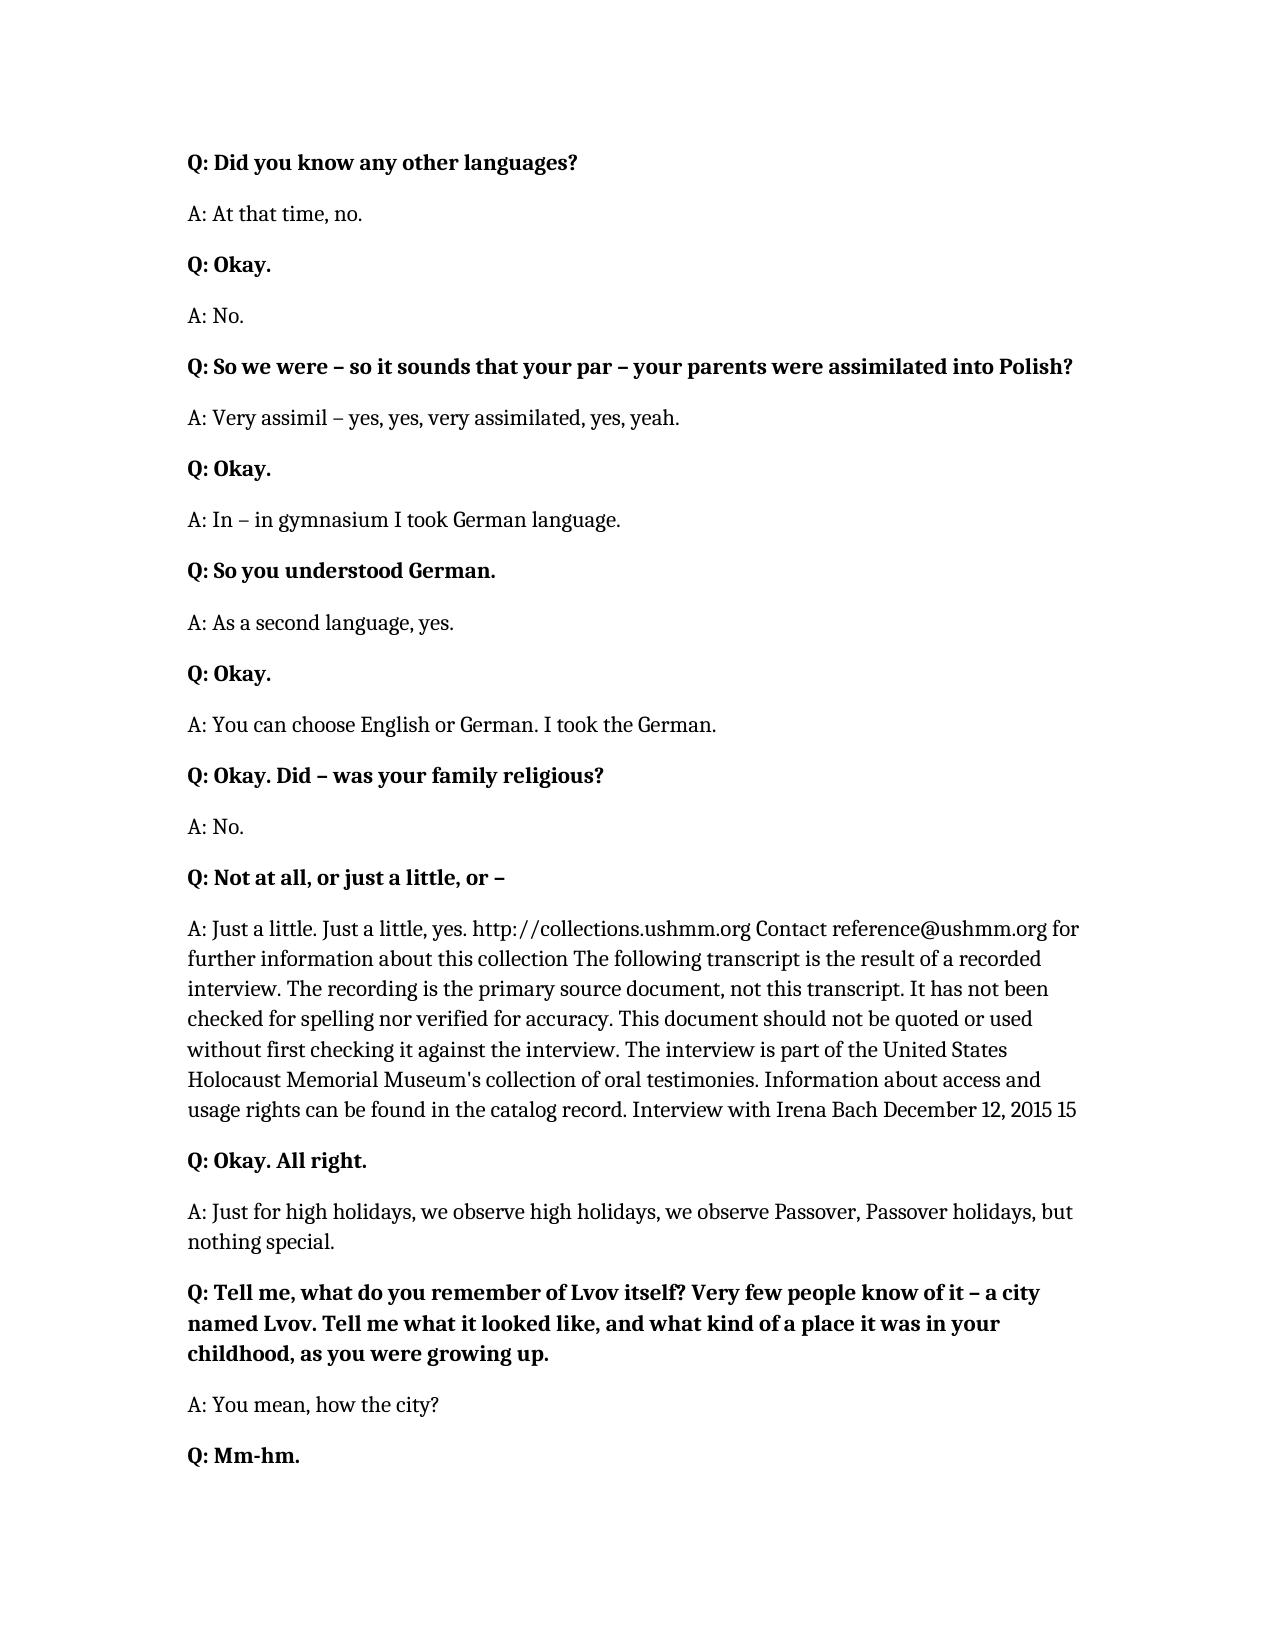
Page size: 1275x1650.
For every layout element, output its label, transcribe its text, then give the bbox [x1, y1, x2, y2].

text Q: Mm-hm. [187, 1443, 1087, 1469]
text Q: Did you know any other languages? [187, 150, 1087, 176]
text A: Just for high holidays, we observe high holidays, we observe Passover, Passover holidays, but nothing special. [187, 1199, 1087, 1256]
text Q: Okay. Did – was your family religious? [187, 762, 1087, 789]
text Q: Tell me, what do you remember of Lvov itself? Very few people know of it – a city named Lvov. Tell me what it looked like, and what kind of a place it was in your childhood, as you were growing up. [187, 1280, 1087, 1367]
text Q: Okay. [187, 456, 1087, 483]
text A: No. [187, 303, 1087, 329]
text Q: Okay. [187, 660, 1087, 687]
text A: Just a little. Just a little, yes. http://collections.ushmm.org Contact reference@ushmm.org for further information about this collection The following transcript is the result of a recorded interview. The recording is the primary source document, not this transcript. It has not been checked for spelling nor verified for accuracy. This document should not be quoted or used without first checking it against the interview. The interview is part of the United States Holocaust Memorial Museum's collection of oral testimonies. Information about access and usage rights can be found in the catalog record. Interview with Irena Bach December 12, 2015 15 [187, 916, 1087, 1123]
text Q: Not at all, or just a little, or – [187, 864, 1087, 891]
text A: No. [187, 813, 1087, 840]
text Q: Okay. All right. [187, 1148, 1087, 1174]
text A: In – in gymnasium I took German language. [187, 507, 1087, 534]
text A: Very assimil – yes, yes, very assimilated, yes, yeah. [187, 405, 1087, 432]
text Q: Okay. [187, 252, 1087, 278]
text A: You can choose English or German. I took the German. [187, 711, 1087, 738]
text A: At that time, no. [187, 201, 1087, 227]
text Q: So you understood German. [187, 558, 1087, 585]
text A: As a second language, yes. [187, 609, 1087, 636]
text A: You mean, how the city? [187, 1392, 1087, 1418]
text Q: So we were – so it sounds that your par – your parents were assimilated into Polish? [187, 354, 1087, 381]
